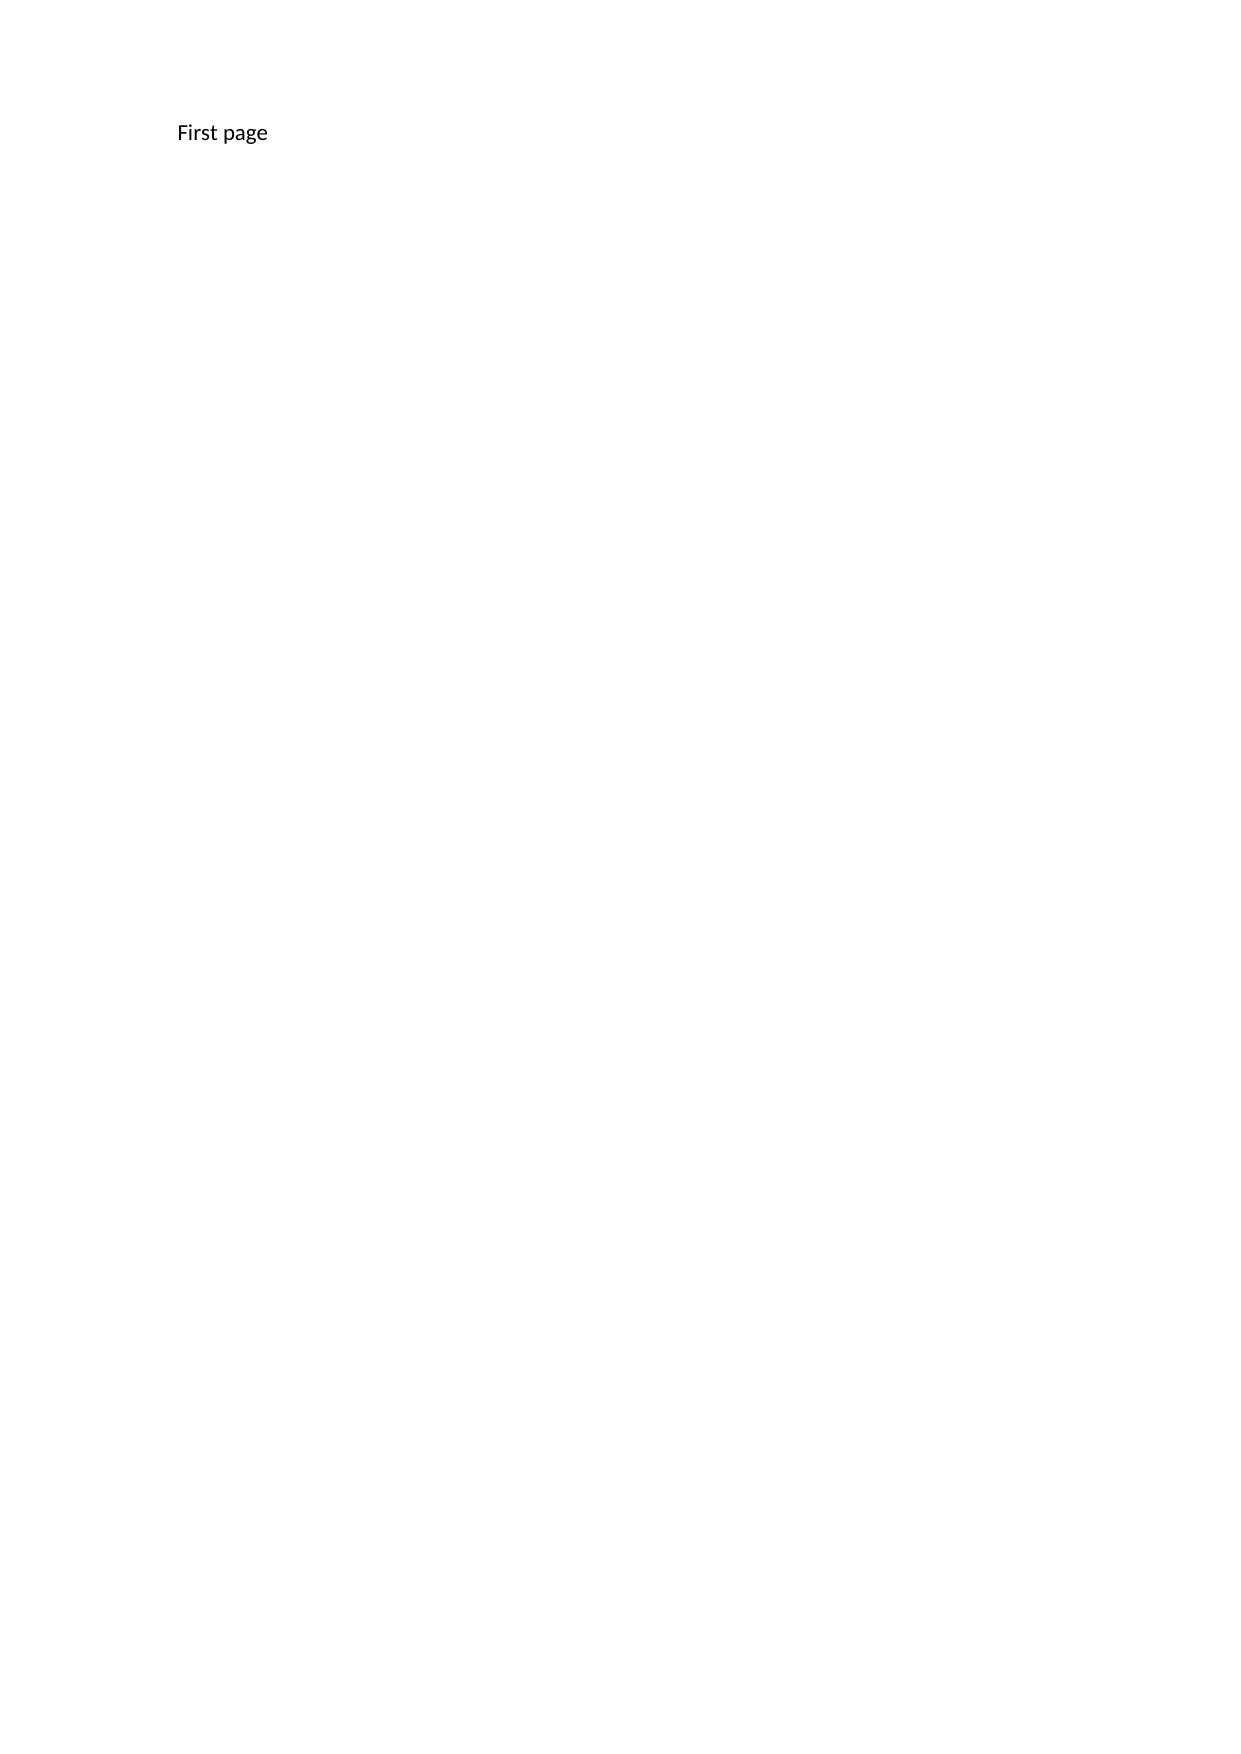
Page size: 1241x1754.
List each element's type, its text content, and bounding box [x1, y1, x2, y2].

text First page [177, 118, 1152, 146]
